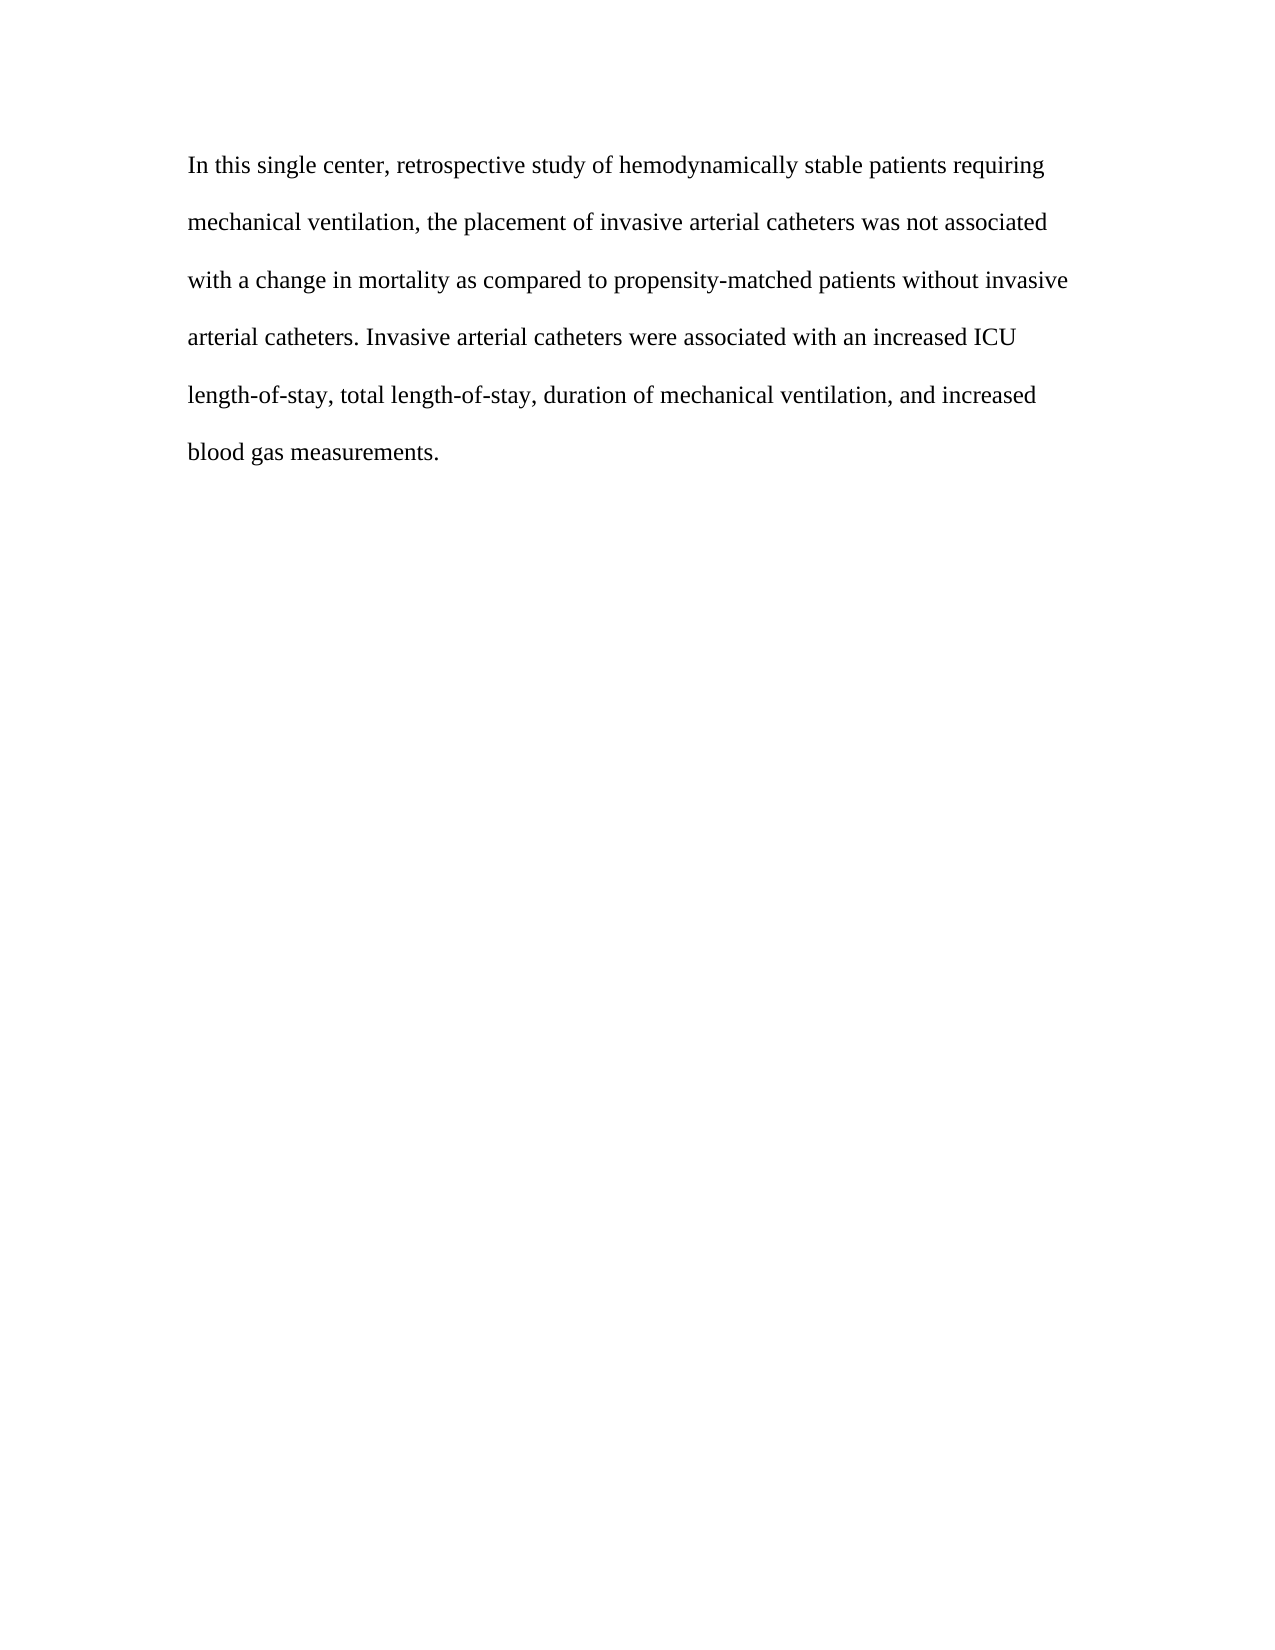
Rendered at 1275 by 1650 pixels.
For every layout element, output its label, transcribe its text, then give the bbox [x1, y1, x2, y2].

text In this single center, retrospective study of hemodynamically stable patients requiring mechanical ventilation, the placement of invasive arterial catheters was not associated with a change in mortality as compared to propensity-matched patients without invasive arterial catheters. Invasive arterial catheters were associated with an increased ICU length-of-stay, total length-of-stay, duration of mechanical ventilation, and increased blood gas measurements. [187, 150, 1087, 466]
